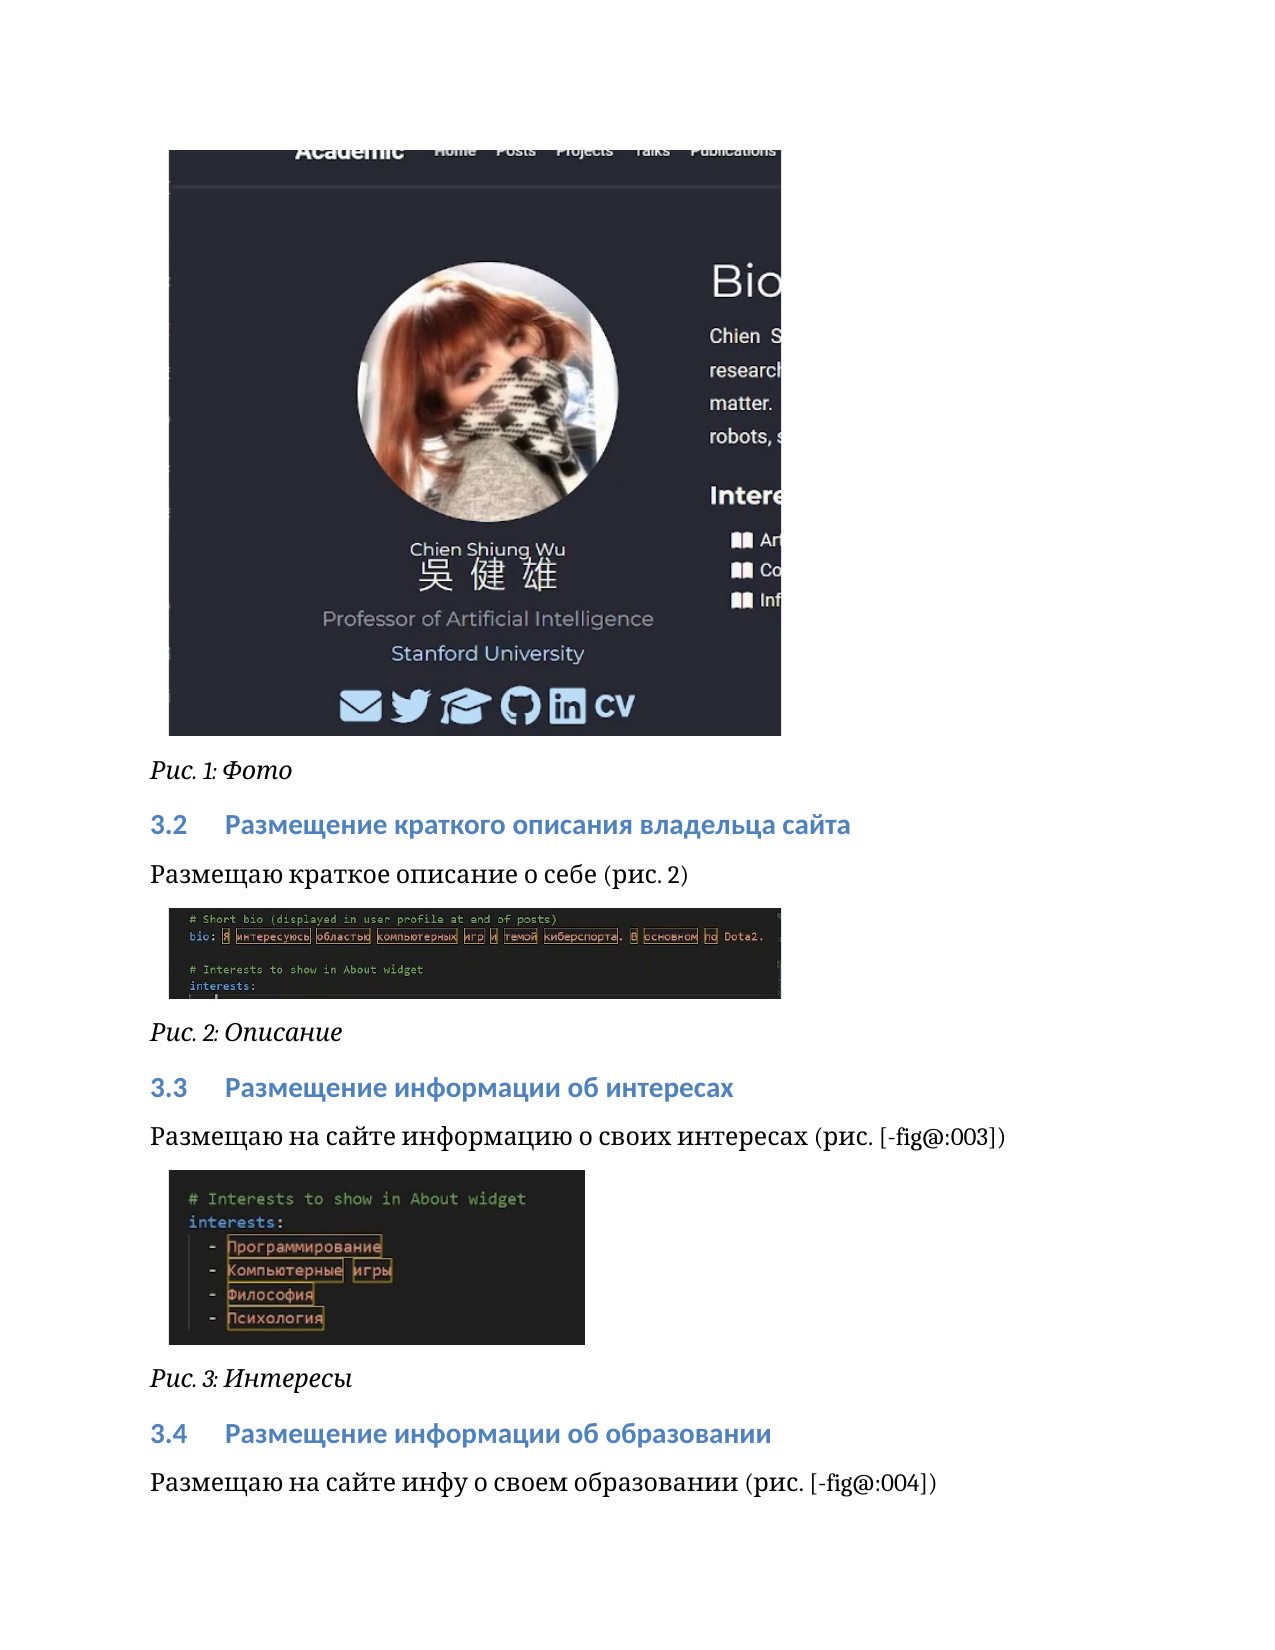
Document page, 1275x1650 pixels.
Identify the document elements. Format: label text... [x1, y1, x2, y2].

text Рис. 1: Фото [150, 757, 1125, 786]
text Рис. 2: Описание [150, 1019, 1125, 1048]
text Размещаю краткое описание о себе (рис. 2) [150, 861, 1125, 889]
subtitle 3.3 Размещение информации об интересах [150, 1069, 1125, 1104]
text Рис. 3: Интересы [150, 1365, 1125, 1394]
picture [168, 908, 782, 999]
picture [168, 1170, 585, 1345]
picture [168, 150, 782, 736]
subtitle 3.2 Размещение краткого описания владельца сайта [150, 806, 1125, 842]
text Размещаю на сайте информацию о своих интересах (рис. [-fig@:003]) [150, 1123, 1125, 1152]
text Размещаю на сайте инфу о своем образовании (рис. [-fig@:004]) [150, 1469, 1125, 1498]
subtitle 3.4 Размещение информации об образовании [150, 1415, 1125, 1450]
